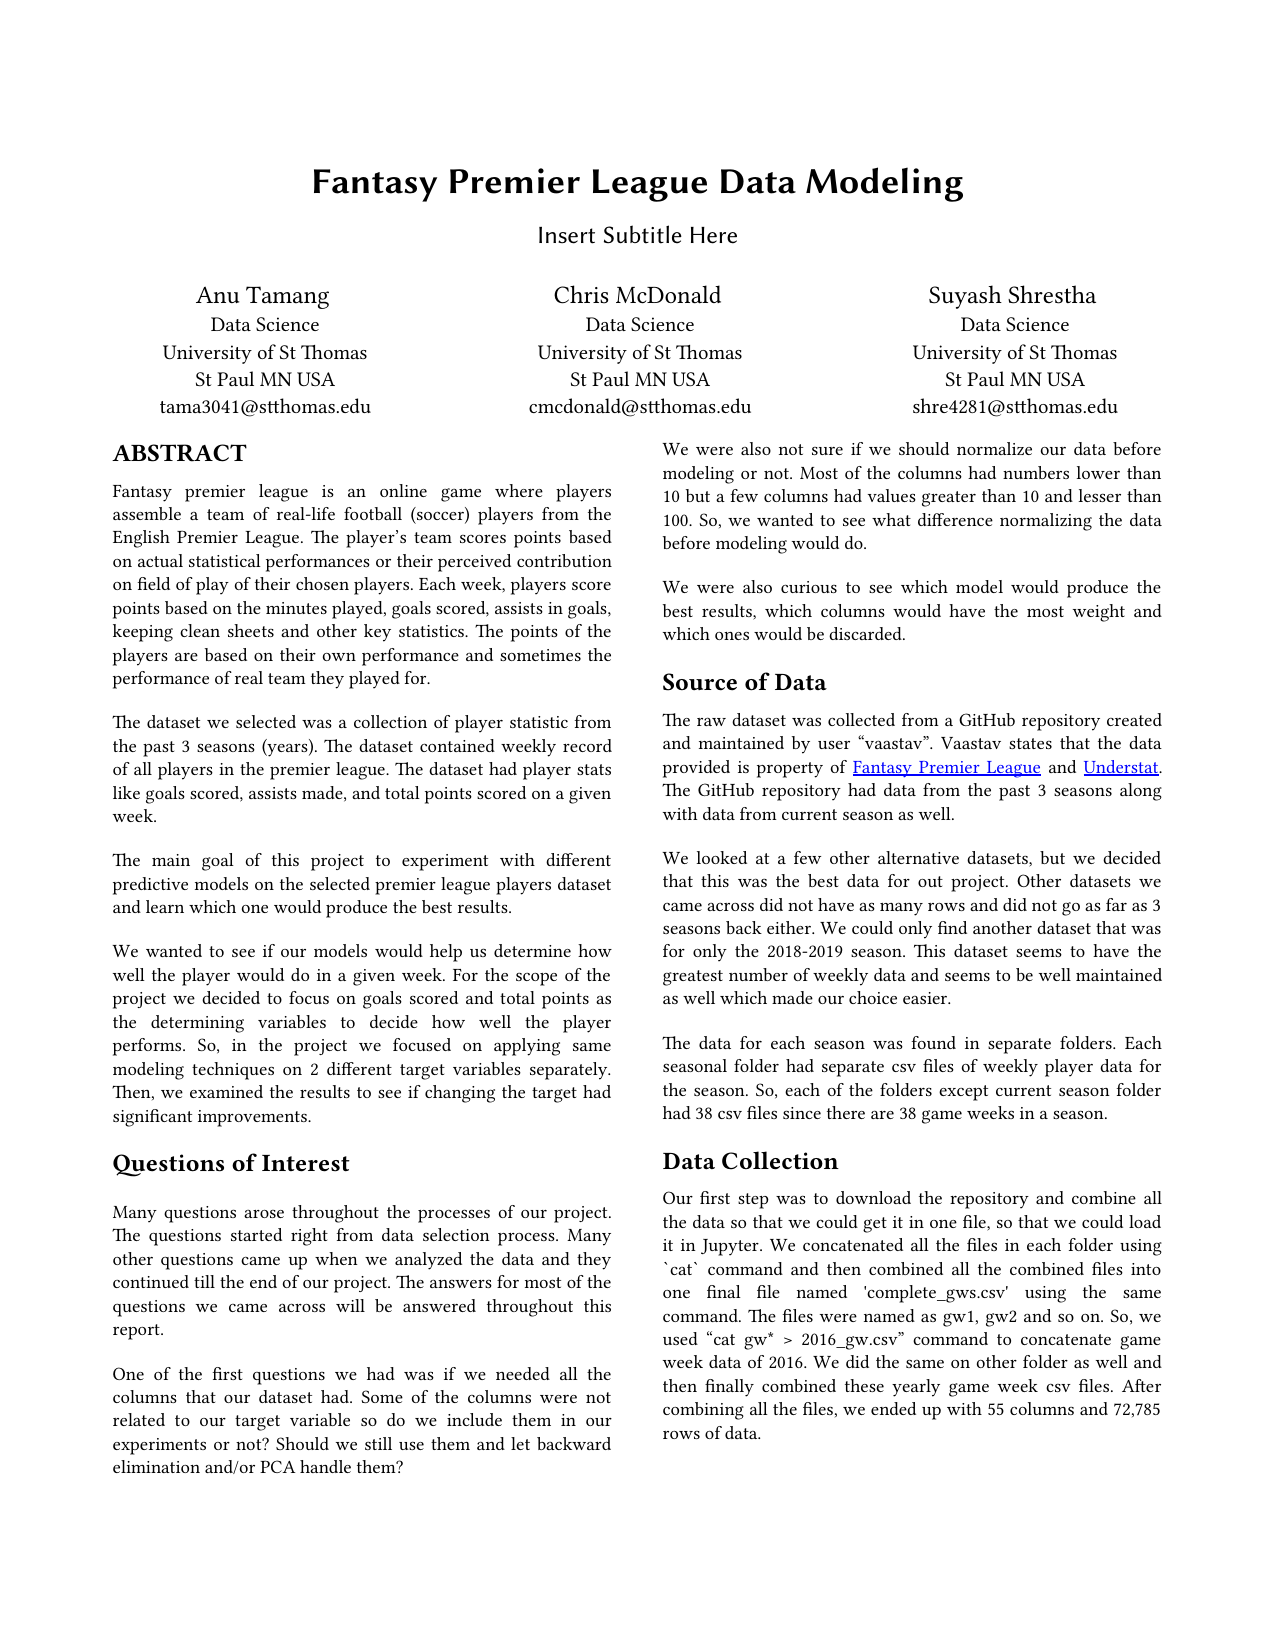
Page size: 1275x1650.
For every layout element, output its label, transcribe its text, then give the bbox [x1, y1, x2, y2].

text Our first step was to download the repository and combine all the data so that we could get it in one file, so that we could load it in Jupyter. We concatenated all the files in each folder using `cat` command and then combined all the combined files into one final file named 'complete_gws.csv' using the same command. The files were named as gw1, gw2 and so on. So, we used “cat gw* > 2016_gw.csv” command to concatenate game week data of 2016. We did the same on other folder as well and then finally combined these yearly game week csv files. After combining all the files, we ended up with 55 columns and 72,785 rows of data. [662, 1188, 1162, 1444]
text Questions of Interest [112, 1149, 612, 1178]
title Fantasy Premier League Data Modeling [112, 160, 1162, 202]
text Many questions arose throughout the processes of our project. The questions started right from data selection process. Many other questions came up when we analyzed the data and they continued till the end of our project. The answers for most of the questions we came across will be answered throughout this report. [112, 1202, 612, 1340]
text Anu Tamang Data Science University of St Thomas St Paul MN USA tama3041@stthomas.edu [112, 281, 412, 419]
text We wanted to see if our models would help us determine how well the player would do in a given week. For the scope of the project we decided to focus on goals scored and total points as the determining variables to decide how well the player performs. So, in the project we focused on applying same modeling techniques on 2 different target variables separately. Then, we examined the results to see if changing the target had significant improvements. [112, 941, 612, 1127]
text Source of Data [662, 668, 1162, 697]
text Data Collection [662, 1147, 1162, 1175]
text ABSTRACT [112, 439, 612, 468]
subtitle Insert Subtitle Here [112, 221, 1162, 249]
text Fantasy premier league is an online game where players assemble a team of real-life football (soccer) players from the English Premier League. The player’s team scores points based on actual statistical performances or their perceived contribution on field of play of their chosen players. Each week, players score points based on the minutes played, goals scored, assists in goals, keeping clean sheets and other key statistics. The points of the players are based on their own performance and sometimes the performance of real team they played for. [112, 480, 612, 689]
text The raw dataset was collected from a GitHub repository created and maintained by user “vaastav”. Vaastav states that the data provided is property of Fantasy Premier League and Understat. The GitHub repository had data from the past 3 seasons along with data from current season as well. [662, 709, 1162, 824]
text Chris McDonald Data Science University of St Thomas St Paul MN USA cmcdonald@stthomas.edu [487, 281, 787, 419]
text We looked at a few other alternative datasets, but we decided that this was the best data for out project. Other datasets we came across did not have as many rows and did not go as far as 3 seasons back either. We could only find another dataset that was for only the 2018-2019 season. This dataset seems to have the greatest number of weekly data and seems to be well maintained as well which made our choice easier. [662, 847, 1162, 1009]
text The data for each season was found in separate folders. Each seasonal folder had separate csv files of weekly player data for the season. So, each of the folders except current season folder had 38 csv files since there are 38 game weeks in a season. [662, 1032, 1162, 1124]
text Suyash Shrestha Data Science University of St Thomas St Paul MN USA shre4281@stthomas.edu [862, 281, 1162, 419]
text One of the first questions we had was if we needed all the columns that our dataset had. Some of the columns were not related to our target variable so do we include them in our experiments or not? Should we still use them and let backward elimination and/or PCA handle them? [112, 1363, 612, 1478]
text We were also not sure if we should normalize our data before modeling or not. Most of the columns had numbers lower than 10 but a few columns had values greater than 10 and lesser than 100. So, we wanted to see what difference normalizing the data before modeling would do. [662, 439, 1162, 554]
text The dataset we selected was a collection of player statistic from the past 3 seasons (years). The dataset contained weekly record of all players in the premier league. The dataset had player stats like goals scored, assists made, and total points scored on a given week. [112, 712, 612, 827]
text We were also curious to see which model would produce the best results, which columns would have the most weight and which ones would be discarded. [662, 577, 1162, 645]
text The main goal of this project to experiment with different predictive models on the selected premier league players dataset and learn which one would produce the best results. [112, 850, 612, 918]
